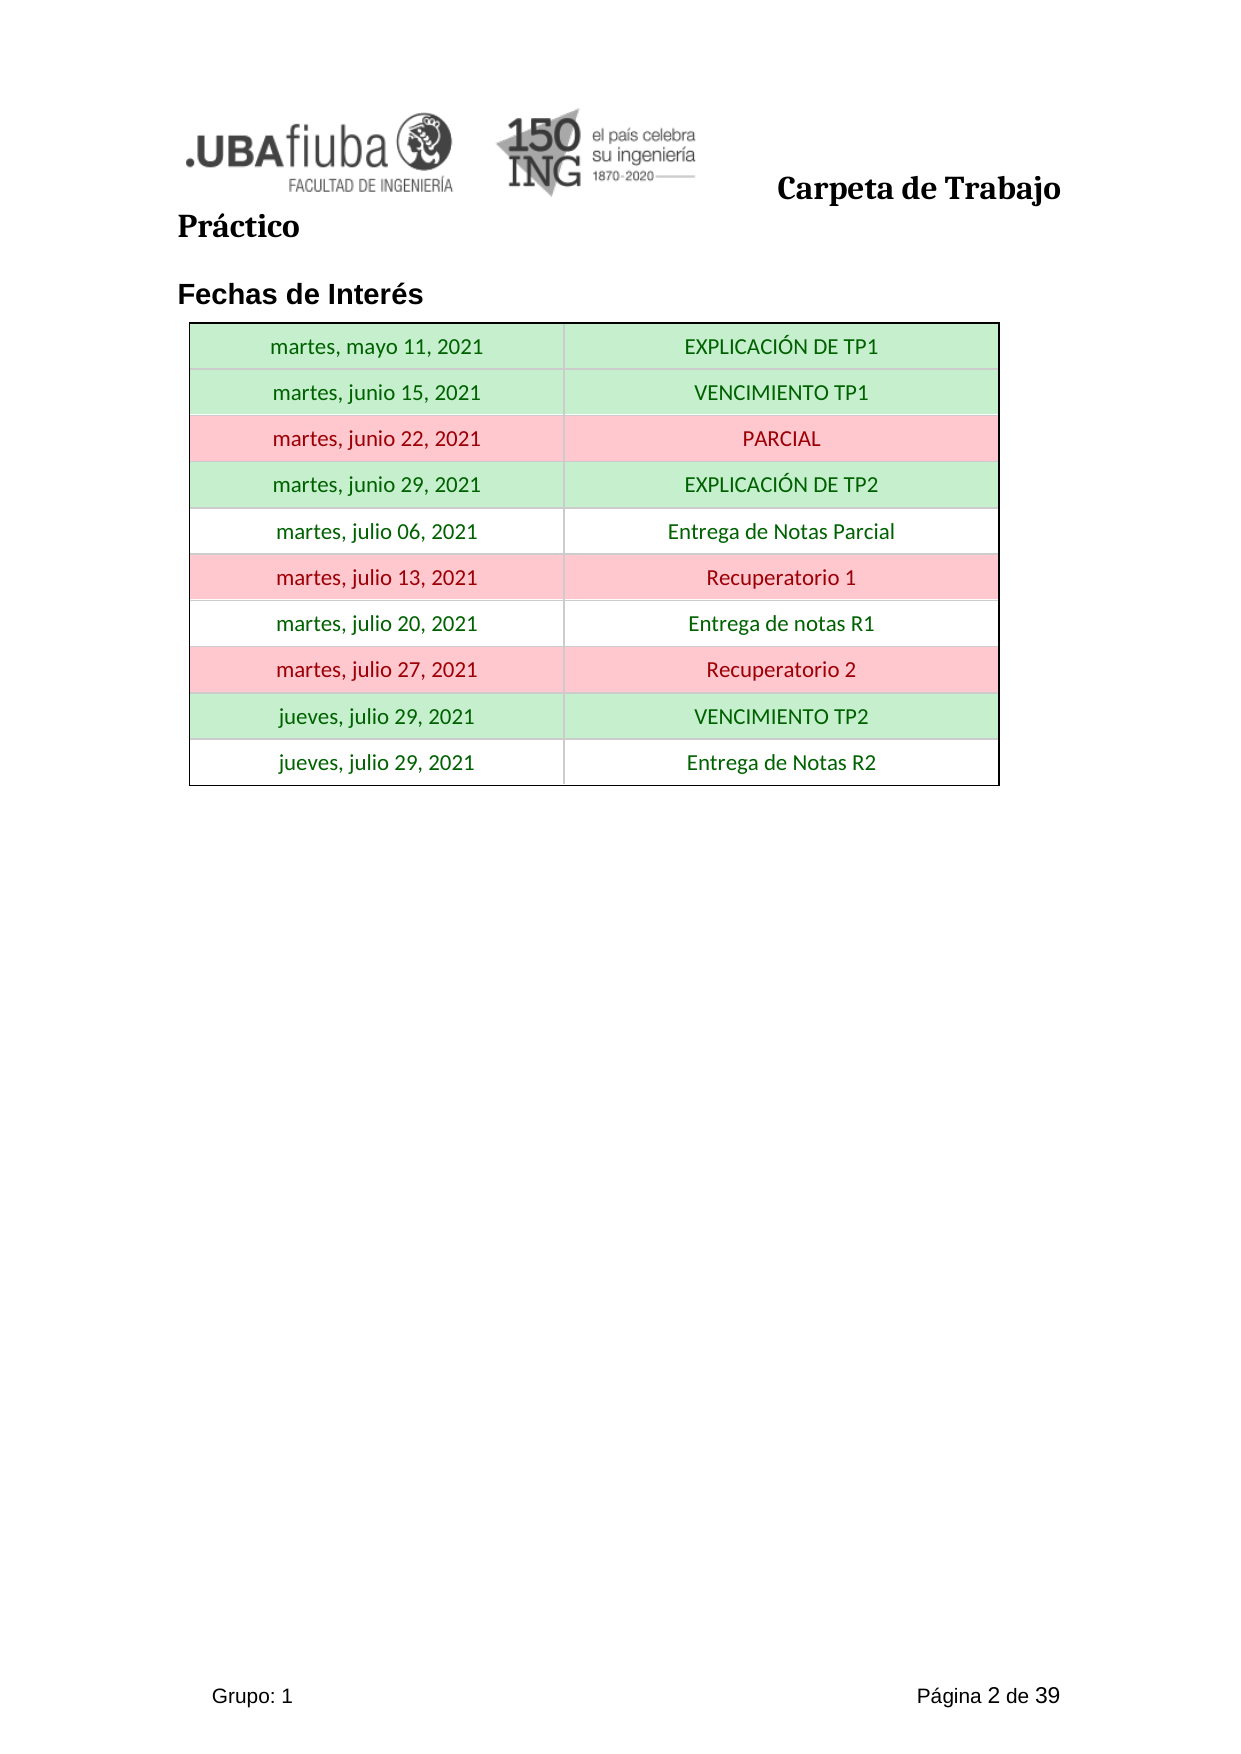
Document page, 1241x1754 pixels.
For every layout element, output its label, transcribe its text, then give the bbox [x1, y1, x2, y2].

table_cell martes, junio 29, 2021 [190, 462, 563, 507]
table_cell EXPLICACIÓN DE TP2 [565, 462, 998, 507]
table_cell PARCIAL [565, 416, 998, 461]
table_cell martes, junio 22, 2021 [190, 416, 563, 461]
table_header martes, mayo 11, 2021 [190, 324, 563, 368]
table_cell Entrega de Notas Parcial [565, 509, 998, 553]
table_cell martes, julio 06, 2021 [190, 509, 563, 553]
table_cell VENCIMIENTO TP1 [565, 370, 998, 414]
table_cell martes, julio 13, 2021 [190, 555, 563, 599]
table_cell jueves, julio 29, 2021 [190, 694, 563, 738]
table_cell Entrega de Notas R2 [565, 740, 998, 784]
table_cell martes, julio 27, 2021 [190, 647, 563, 692]
table_cell Entrega de notas R1 [565, 601, 998, 646]
table_cell Recuperatorio 2 [565, 647, 998, 692]
table_header EXPLICACIÓN DE TP1 [565, 324, 998, 368]
table_cell martes, julio 20, 2021 [190, 601, 563, 646]
table_cell VENCIMIENTO TP2 [565, 694, 998, 738]
table_cell jueves, julio 29, 2021 [190, 740, 563, 784]
text Fechas de Interés [177, 277, 1063, 311]
picture [177, 103, 709, 200]
table_cell martes, junio 15, 2021 [190, 370, 563, 414]
table_cell Recuperatorio 1 [565, 555, 998, 599]
